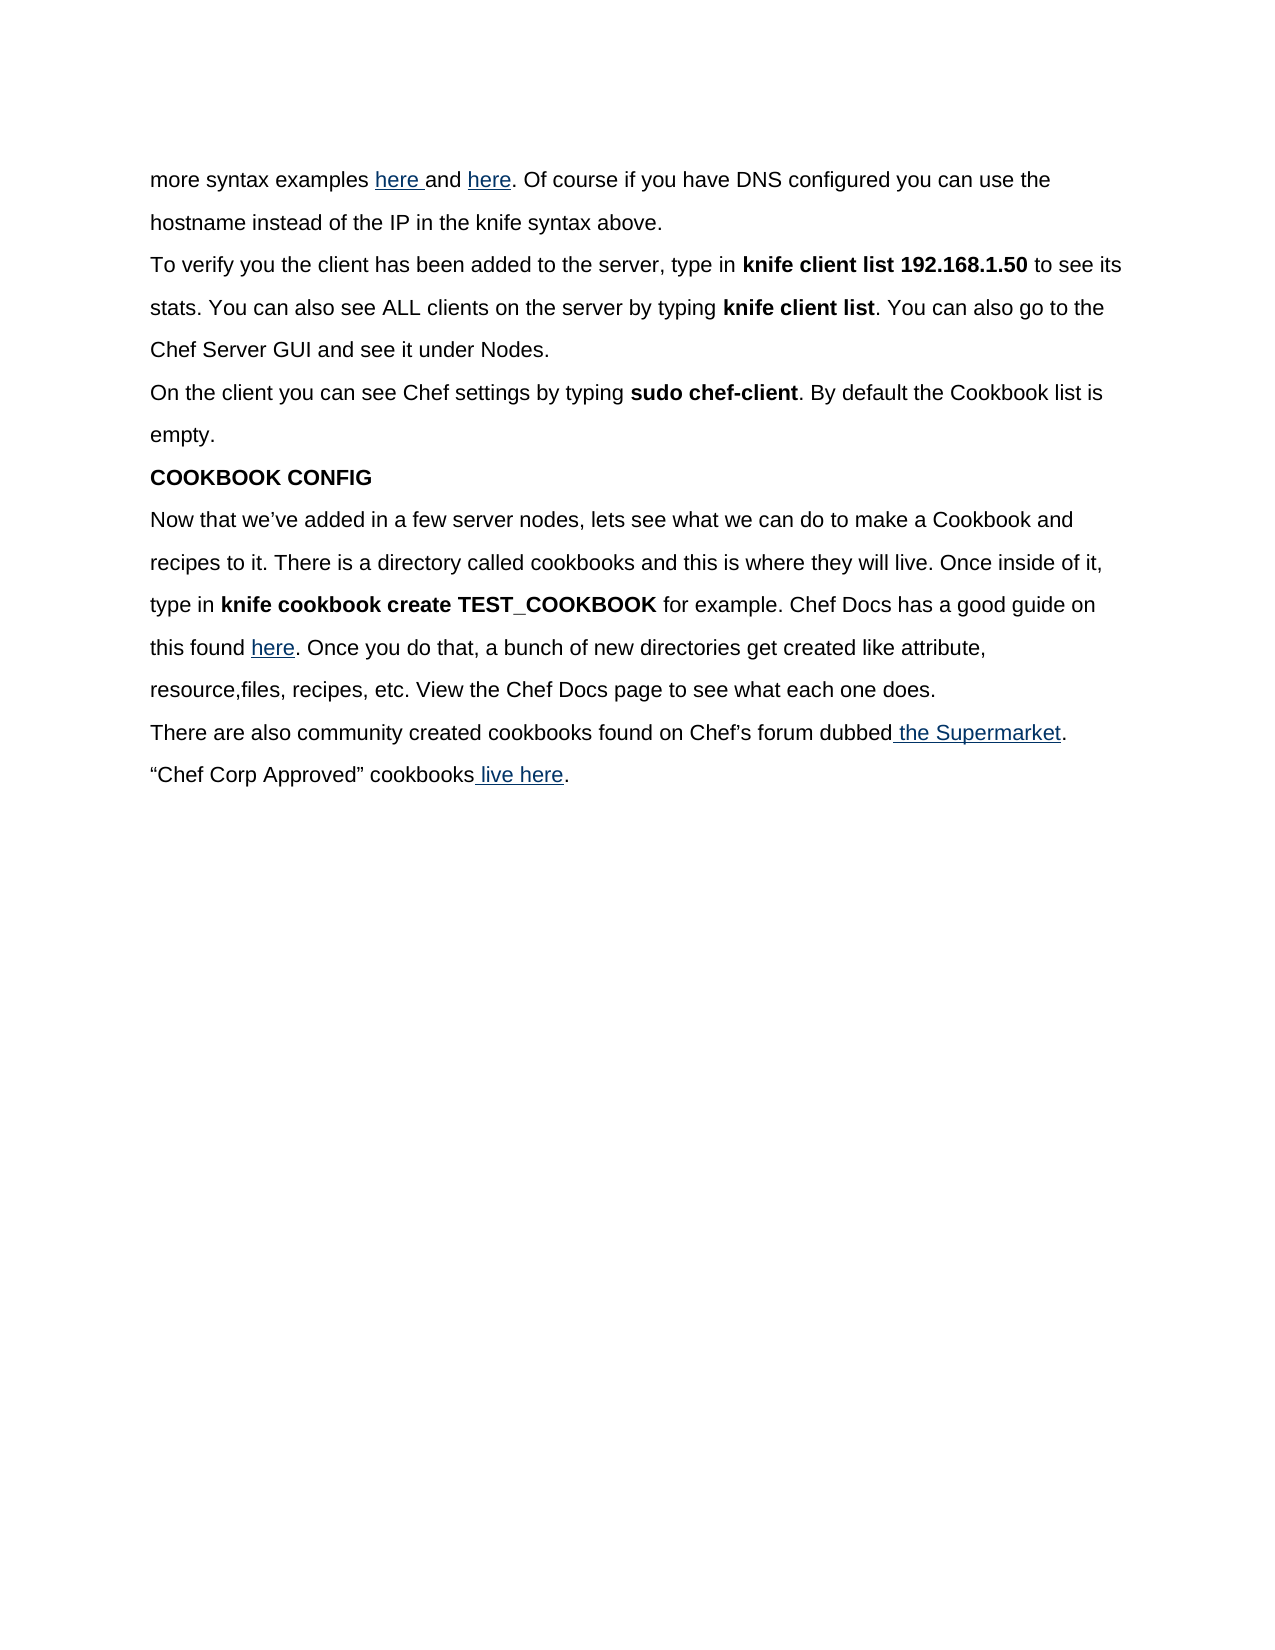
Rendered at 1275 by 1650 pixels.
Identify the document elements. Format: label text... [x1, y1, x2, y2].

text On the client you can see Chef settings by typing sudo chef-client. By default the Cookbook list is empty. [150, 362, 1125, 447]
text To verify you the client has been added to the server, type in knife client list 192.168.1.50 to see its stats. You can also see ALL clients on the server by typing knife client list. You can also go to the Chef Server GUI and see it under Nodes. [150, 235, 1125, 362]
text There are also community created cookbooks found on Chef’s forum dubbed the Supermarket. “Chef Corp Approved” cookbooks live here. [150, 702, 1125, 787]
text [150, 150, 1125, 235]
text COOKBOOK CONFIG Now that we’ve added in a few server nodes, lets see what we can do to make a Cookbook and recipes to it. There is a directory called cookbooks and this is where they will live. Once inside of it, type in knife cookbook create TEST_COOKBOOK for example. Chef Docs has a good guide on this found here. Once you do that, a bunch of new directories get created like attribute, resource,files, recipes, etc. View the Chef Docs page to see what each one does. [150, 447, 1125, 702]
